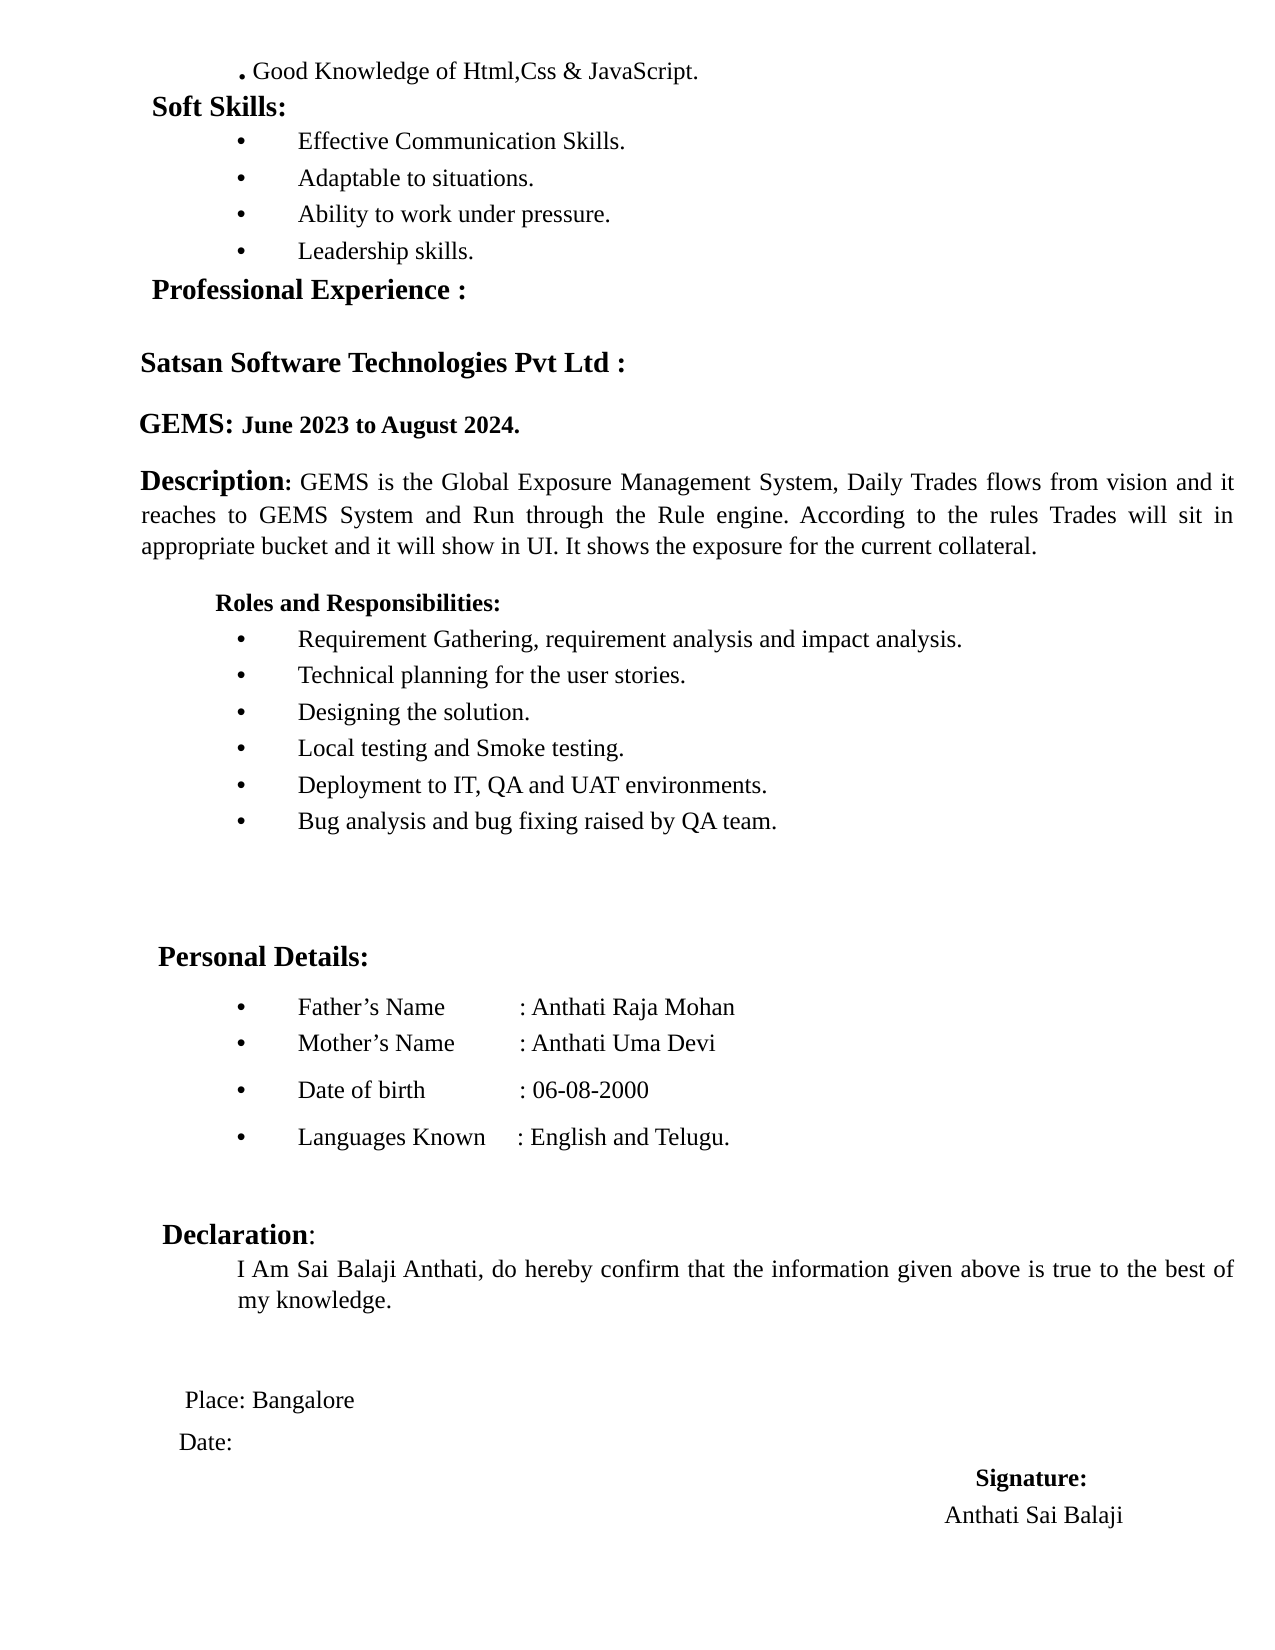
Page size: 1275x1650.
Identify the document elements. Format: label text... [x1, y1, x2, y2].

list Bug analysis and bug fixing raised by QA team. [237, 806, 1236, 835]
list Languages Known : English and Telugu. [237, 1122, 1236, 1151]
text GEMS: June 2023 to August 2024. [138, 407, 1236, 440]
text Place: Bangalore [184, 1385, 1236, 1414]
text Personal Details: [151, 939, 1236, 973]
list Ability to work under pressure. [237, 199, 1236, 228]
list Father’s Name : Anthati Raja Mohan [237, 992, 1236, 1021]
list Deployment to IT, QA and UAT environments. [237, 770, 1236, 799]
list Designing the solution. [237, 697, 1236, 726]
list Local testing and Smoke testing. [237, 733, 1236, 762]
list Adaptable to situations. [237, 163, 1236, 191]
text Anthati Sai Balaji [69, 1500, 1236, 1528]
text I Am Sai Balaji Anthati, do hereby confirm that the information given above is true to the best of my knowledge. [237, 1254, 1236, 1314]
list Leadership skills. [237, 236, 1236, 264]
text Declaration: [162, 1217, 1236, 1251]
list Effective Communication Skills. [237, 126, 1236, 155]
list Date of birth : 06-08-2000 [237, 1075, 1236, 1103]
list Mother’s Name : Anthati Uma Devi [237, 1028, 1236, 1057]
text Satsan Software Technologies Pvt Ltd : [140, 345, 1236, 379]
text . Good Knowledge of Html,Css & JavaScript. [69, 48, 1236, 86]
text Roles and Responsibilities: [215, 588, 1236, 617]
text Signature: [69, 1463, 1236, 1492]
text Professional Experience : [152, 272, 1236, 306]
text Description: GEMS is the Global Exposure Management System, Daily Trades flows from vision and it reaches to GEMS System and Run through the Rule engine. According to the rules Trades will sit in appropriate bucket and it will show in UI. It shows the exposure for the current collateral. [140, 463, 1236, 560]
list Technical planning for the user stories. [237, 660, 1236, 689]
text Soft Skills: [152, 89, 1236, 123]
list Requirement Gathering, requirement analysis and impact analysis. [237, 623, 1236, 652]
text Date: [69, 1427, 1236, 1456]
